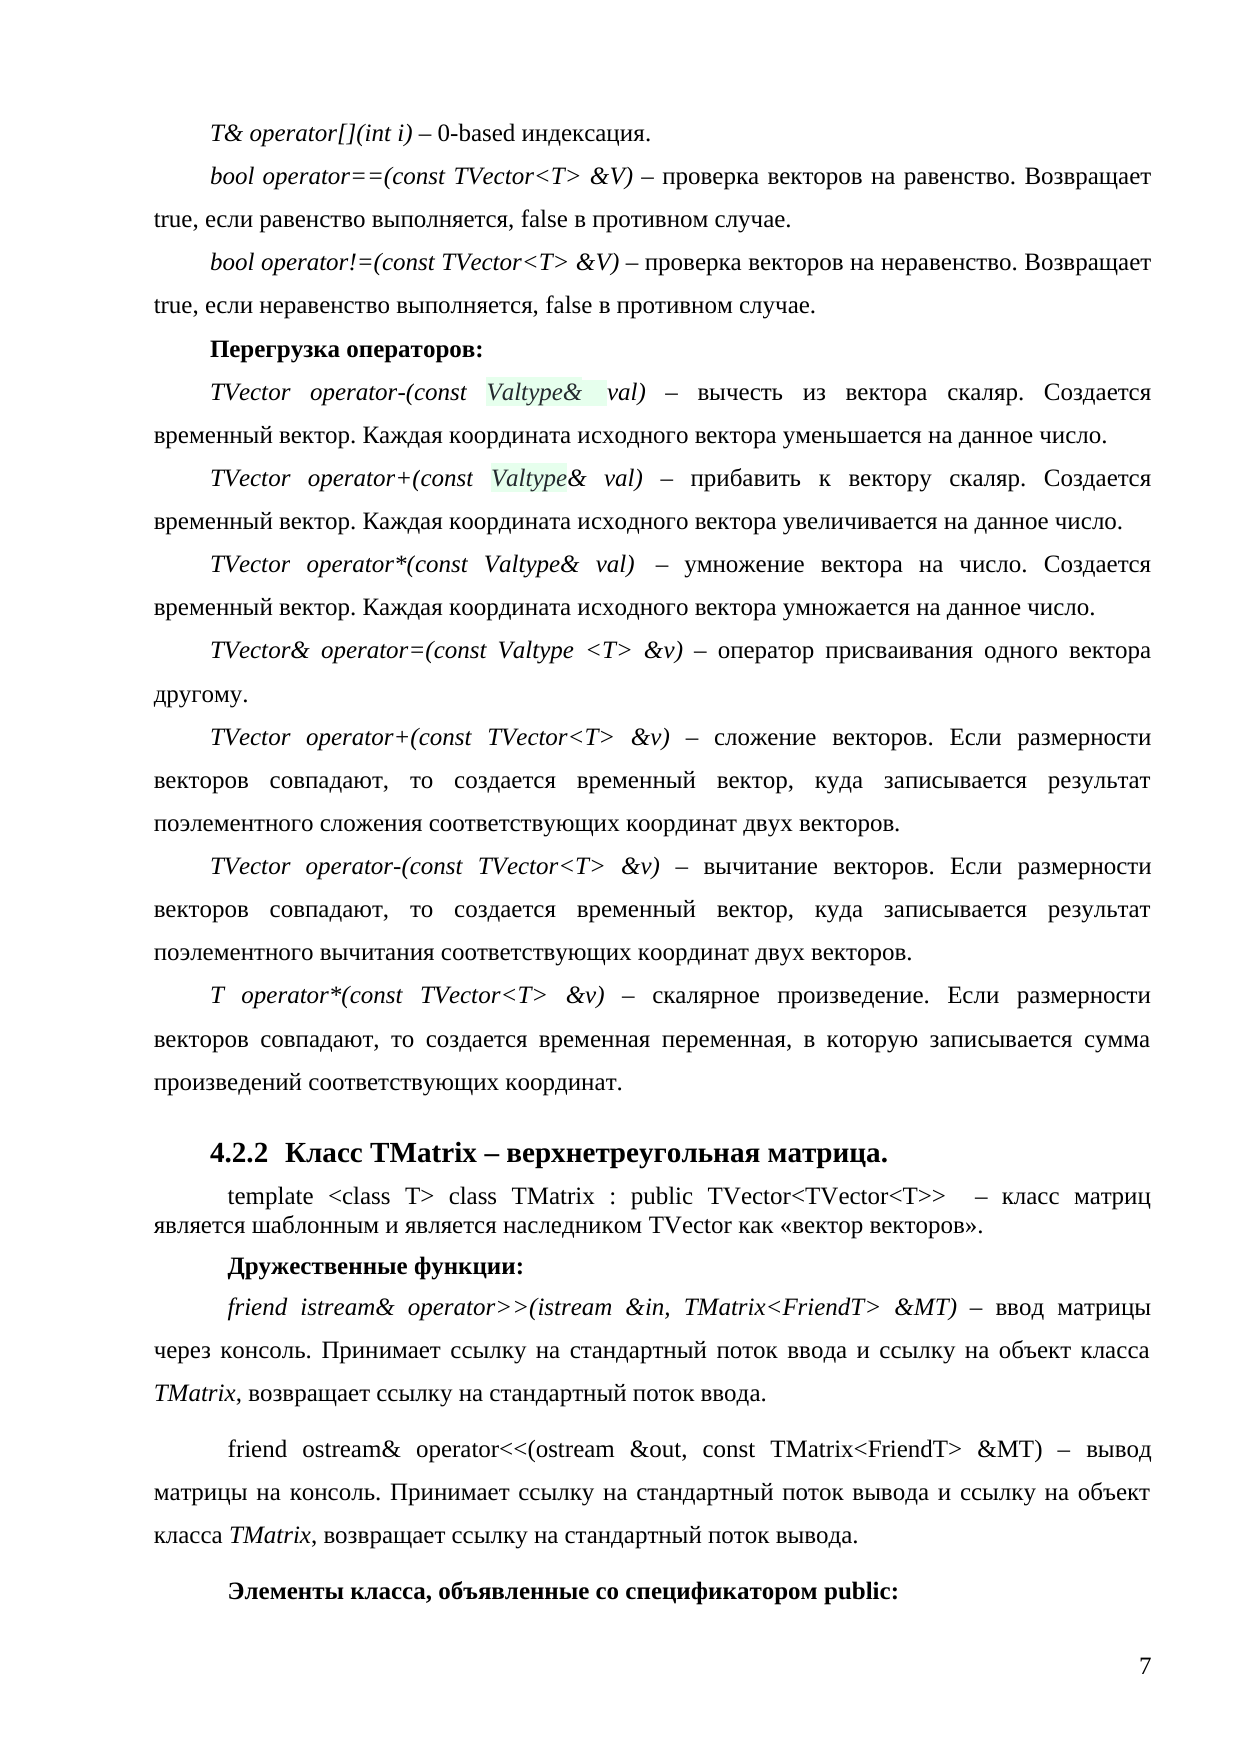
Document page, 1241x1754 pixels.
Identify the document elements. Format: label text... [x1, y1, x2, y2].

text Элементы класса, объявленные со спецификатором public: [153, 1576, 1152, 1605]
text template <class T> class TMatrix : public TVector<TVector<T>> – класс матриц является шаблонным и является наследником TVector как «вектор векторов». [153, 1181, 1152, 1238]
text TVector operator-(const TVector<T> &v) – вычитание векторов. Если размерности векторов совпадают, то создается временный вектор, куда записывается результат поэлементного вычитания соответствующих координат двух векторов. [153, 851, 1152, 966]
text TVector operator*(const Valtype& val) – умножение вектора на число. Создается временный вектор. Каждая координата исходного вектора умножается на данное число. [153, 549, 1152, 621]
text TVector operator-(const Valtype& val) – вычесть из вектора скаляр. Создается временный вектор. Каждая координата исходного вектора уменьшается на данное число. [153, 377, 1152, 449]
text T& operator[](int i) – 0-based индексация. [153, 118, 1152, 147]
text bool operator==(const TVector<T> &V) – проверка векторов на равенство. Возвращает true, если равенство выполняется, false в противном случае. [153, 161, 1152, 233]
text TVector operator+(const Valtype& val) – прибавить к вектору скаляр. Создается временный вектор. Каждая координата исходного вектора увеличивается на данное число. [153, 463, 1152, 535]
text T operator*(const TVector<T> &v) – скалярное произведение. Если размерности векторов совпадают, то создается временная переменная, в которую записывается сумма произведений соответствующих координат. [153, 981, 1152, 1096]
text TVector operator+(const TVector<T> &v) – сложение векторов. Если размерности векторов совпадают, то создается временный вектор, куда записывается результат поэлементного сложения соответствующих координат двух векторов. [153, 722, 1152, 837]
text TVector& operator=(const Valtype <T> &v) – оператор присваивания одного вектора другому. [153, 636, 1152, 707]
subtitle Класс TMatrix – верхнетреугольная матрица. [210, 1135, 1152, 1168]
text Дружественные функции: [153, 1251, 1152, 1280]
text bool operator!=(const TVector<T> &V) – проверка векторов на неравенство. Возвращает true, если неравенство выполняется, false в противном случае. [153, 247, 1152, 319]
text friend ostream& operator<<(ostream &out, const TMatrix<FriendT> &MT) – вывод матрицы на консоль. Принимает ссылку на стандартный поток вывода и ссылку на объект класса TMatrix, возвращает ссылку на стандартный поток вывода. [153, 1434, 1152, 1549]
text friend istream& operator>>(istream &in, TMatrix<FriendT> &MT) – ввод матрицы через консоль. Принимает ссылку на стандартный поток ввода и ссылку на объект класса TMatrix, возвращает ссылку на стандартный поток ввода. [153, 1292, 1152, 1407]
text Перегрузка операторов: [153, 334, 1152, 362]
